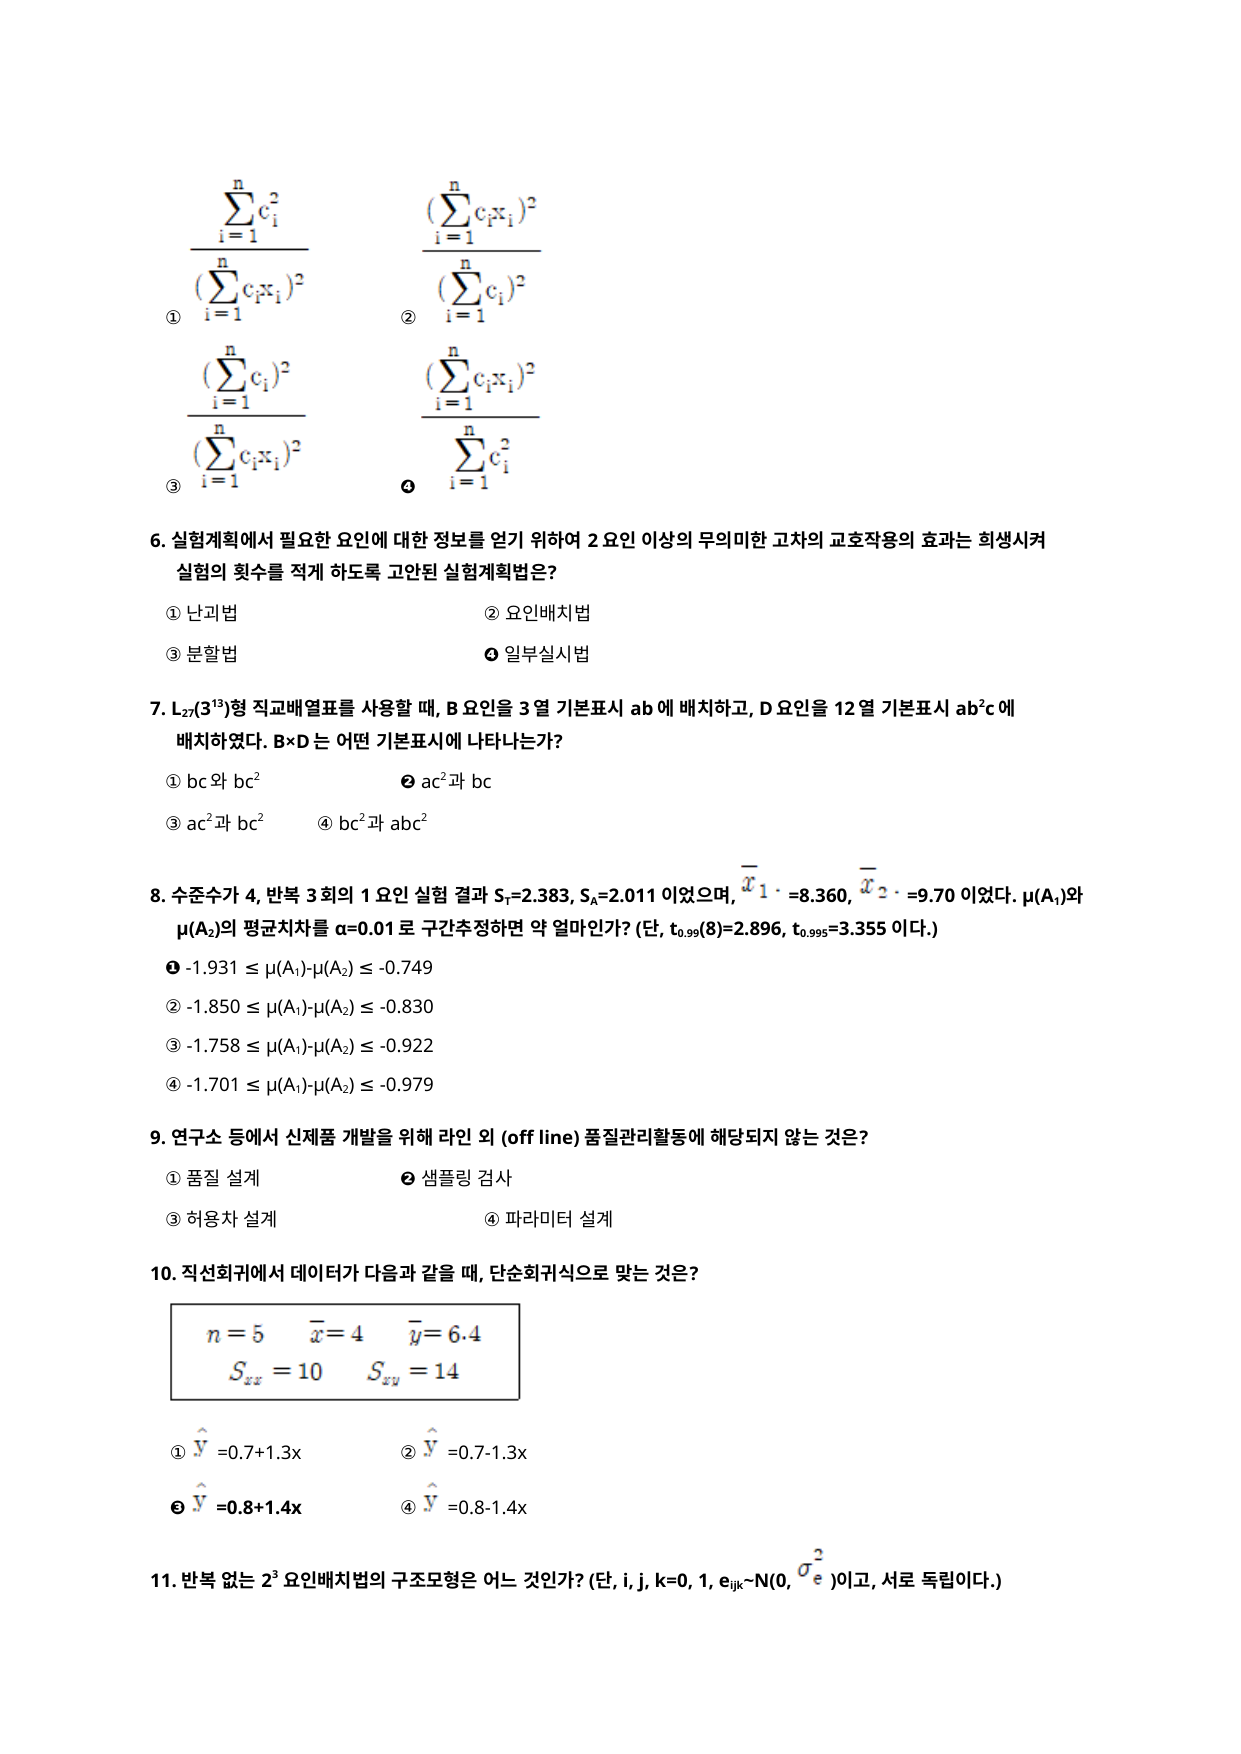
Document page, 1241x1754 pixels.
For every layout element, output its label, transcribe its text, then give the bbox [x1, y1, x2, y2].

picture [857, 865, 902, 903]
text ③ ac2과 bc2 ④ bc2과 abc2 [150, 808, 1090, 836]
picture [191, 1423, 212, 1460]
picture [420, 345, 543, 494]
picture [421, 177, 546, 324]
text 10. 직선회귀에서 데이터가 다음과 같을 때, 단순회귀식으로 맞는 것은? [150, 1258, 1090, 1286]
text 9. 연구소 등에서 신제품 개발을 위해 라인 외 (off line) 품질관리활동에 해당되지 않는 것은? [150, 1123, 1090, 1150]
text 11. 반복 없는 23 요인배치법의 구조모형은 어느 것인가? (단, i, j, k=0, 1, eijk~N(0, )이고, 서로 독립이다.) [150, 1547, 1090, 1593]
picture [421, 1423, 442, 1460]
picture [421, 1478, 442, 1515]
text ③ 허용차 설계 ④ 파라미터 설계 [150, 1205, 1090, 1232]
text ① 난괴법 ② 요인배치법 [150, 599, 1090, 626]
text 6. 실험계획에서 필요한 요인에 대한 정보를 얻기 위하여 2요인 이상의 무의미한 고차의 교호작용의 효과는 희생시켜 실험의 횟수를 적게 하도록 고안된 실험계획법은? [150, 525, 1090, 585]
text ① bc와 bc2 ❷ ac2과 bc [150, 767, 1090, 794]
text 7. L27(313)형 직교배열표를 사용할 때, B요인을 3열 기본표시 ab에 배치하고, D요인을 12열 기본표시 ab2c에 배치하였다. B×D는 어떤 기본표시에 나타나는가? [150, 694, 1090, 753]
text ③ 분할법 ❹ 일부실시법 [150, 640, 1090, 667]
picture [740, 862, 783, 903]
picture [186, 177, 312, 324]
text ② -1.850 ≤ μ(A1)-μ(A2) ≤ -0.830 [150, 993, 1090, 1019]
text ① =0.7+1.3x ② =0.7-1.3x [150, 1423, 1090, 1465]
text ❶ -1.931 ≤ μ(A1)-μ(A2) ≤ -0.749 [150, 954, 1090, 980]
picture [169, 1299, 522, 1404]
text ④ -1.701 ≤ μ(A1)-μ(A2) ≤ -0.979 [150, 1071, 1090, 1097]
picture [190, 1478, 211, 1515]
text ① 품질 설계 ❷ 샘플링 검사 [150, 1164, 1090, 1191]
text 8. 수준수가 4, 반복 3회의 1요인 실험 결과 ST=2.383, SA=2.011 이었으며, =8.360, =9.70 이었다. μ(A1)와 μ(A2)의 평균치차를 α=0.01로 구간추정하면 약 얼마인가? (단, t0.99(8)=2.896, t0.995=3.355 이다.) [150, 862, 1090, 941]
picture [186, 343, 309, 494]
picture [796, 1546, 825, 1588]
text ❸ =0.8+1.4x ④ =0.8-1.4x [150, 1479, 1090, 1520]
text ③ -1.758 ≤ μ(A1)-μ(A2) ≤ -0.922 [150, 1032, 1090, 1058]
